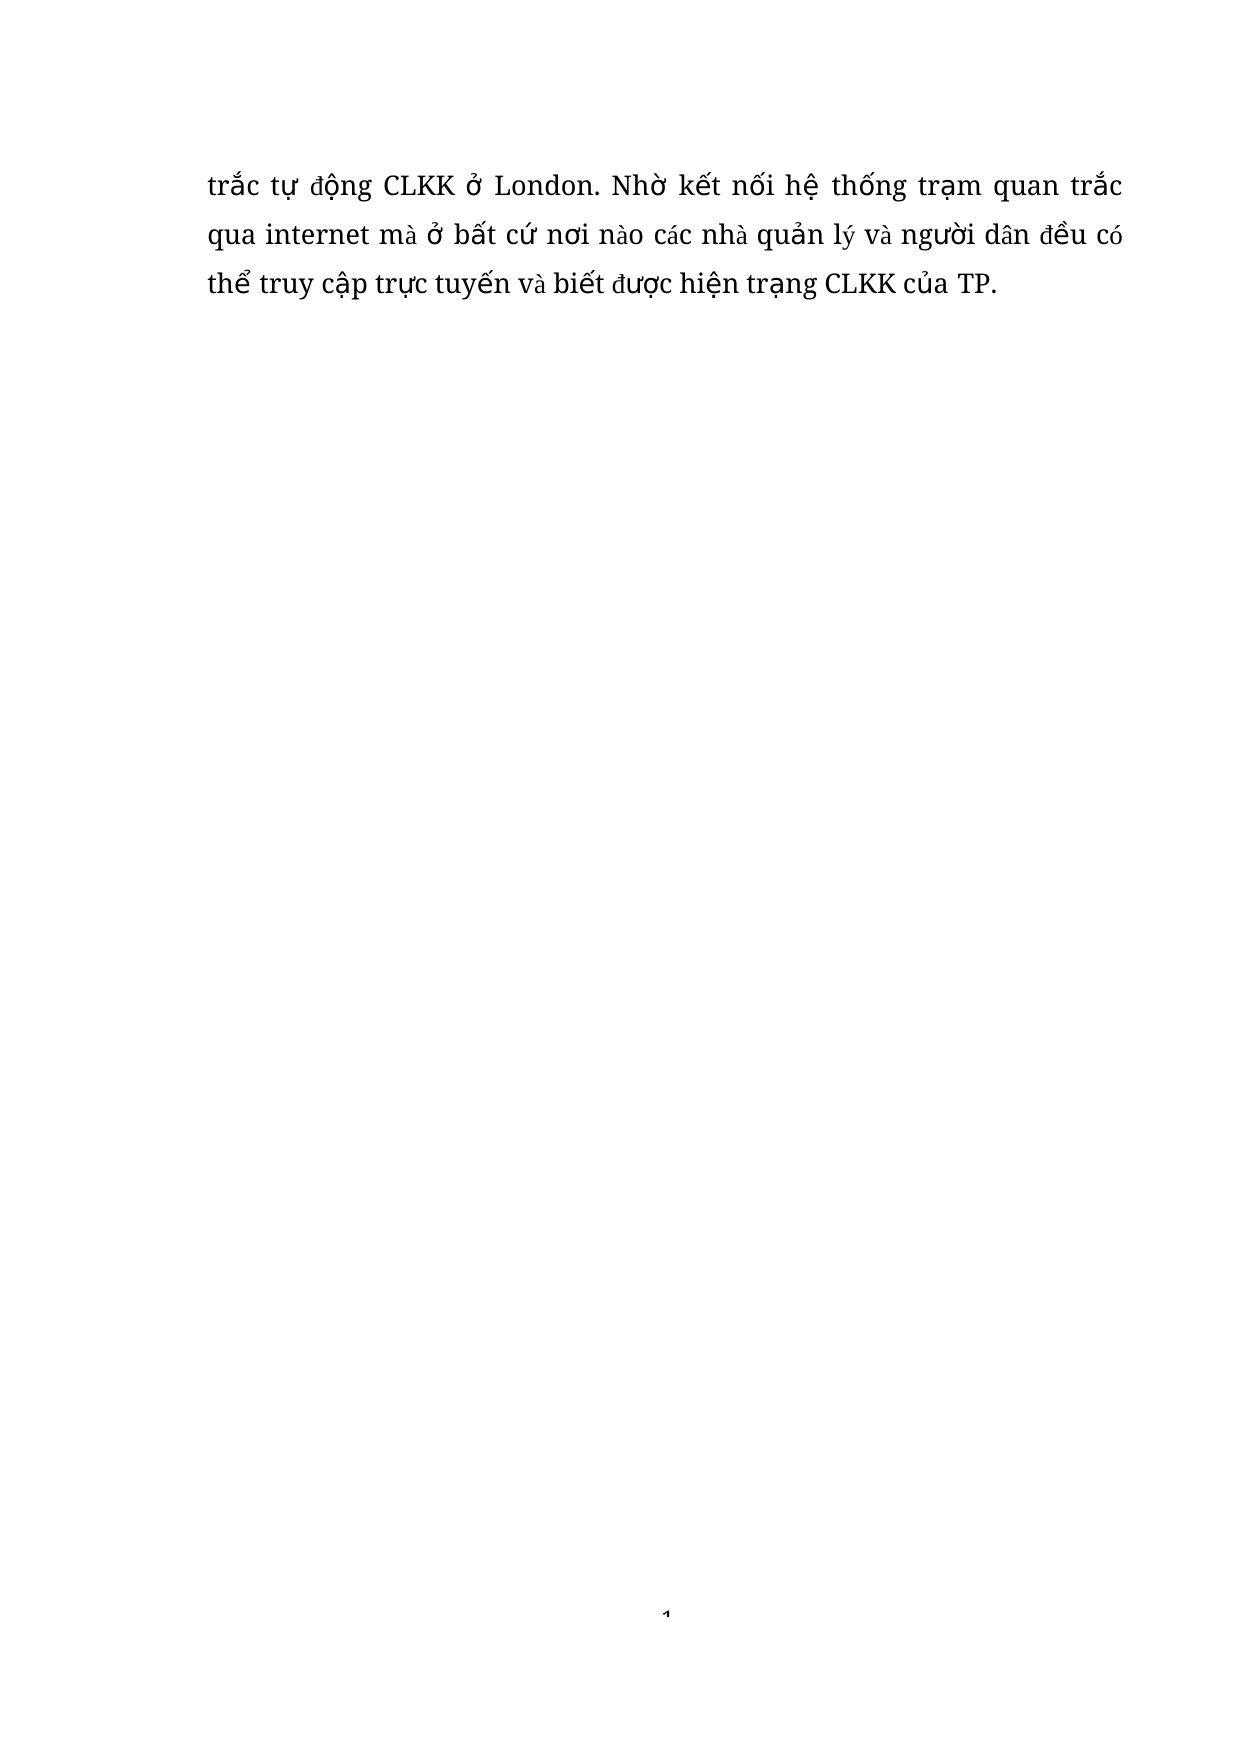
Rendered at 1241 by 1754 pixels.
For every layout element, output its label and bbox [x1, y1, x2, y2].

text [207, 167, 1123, 301]
